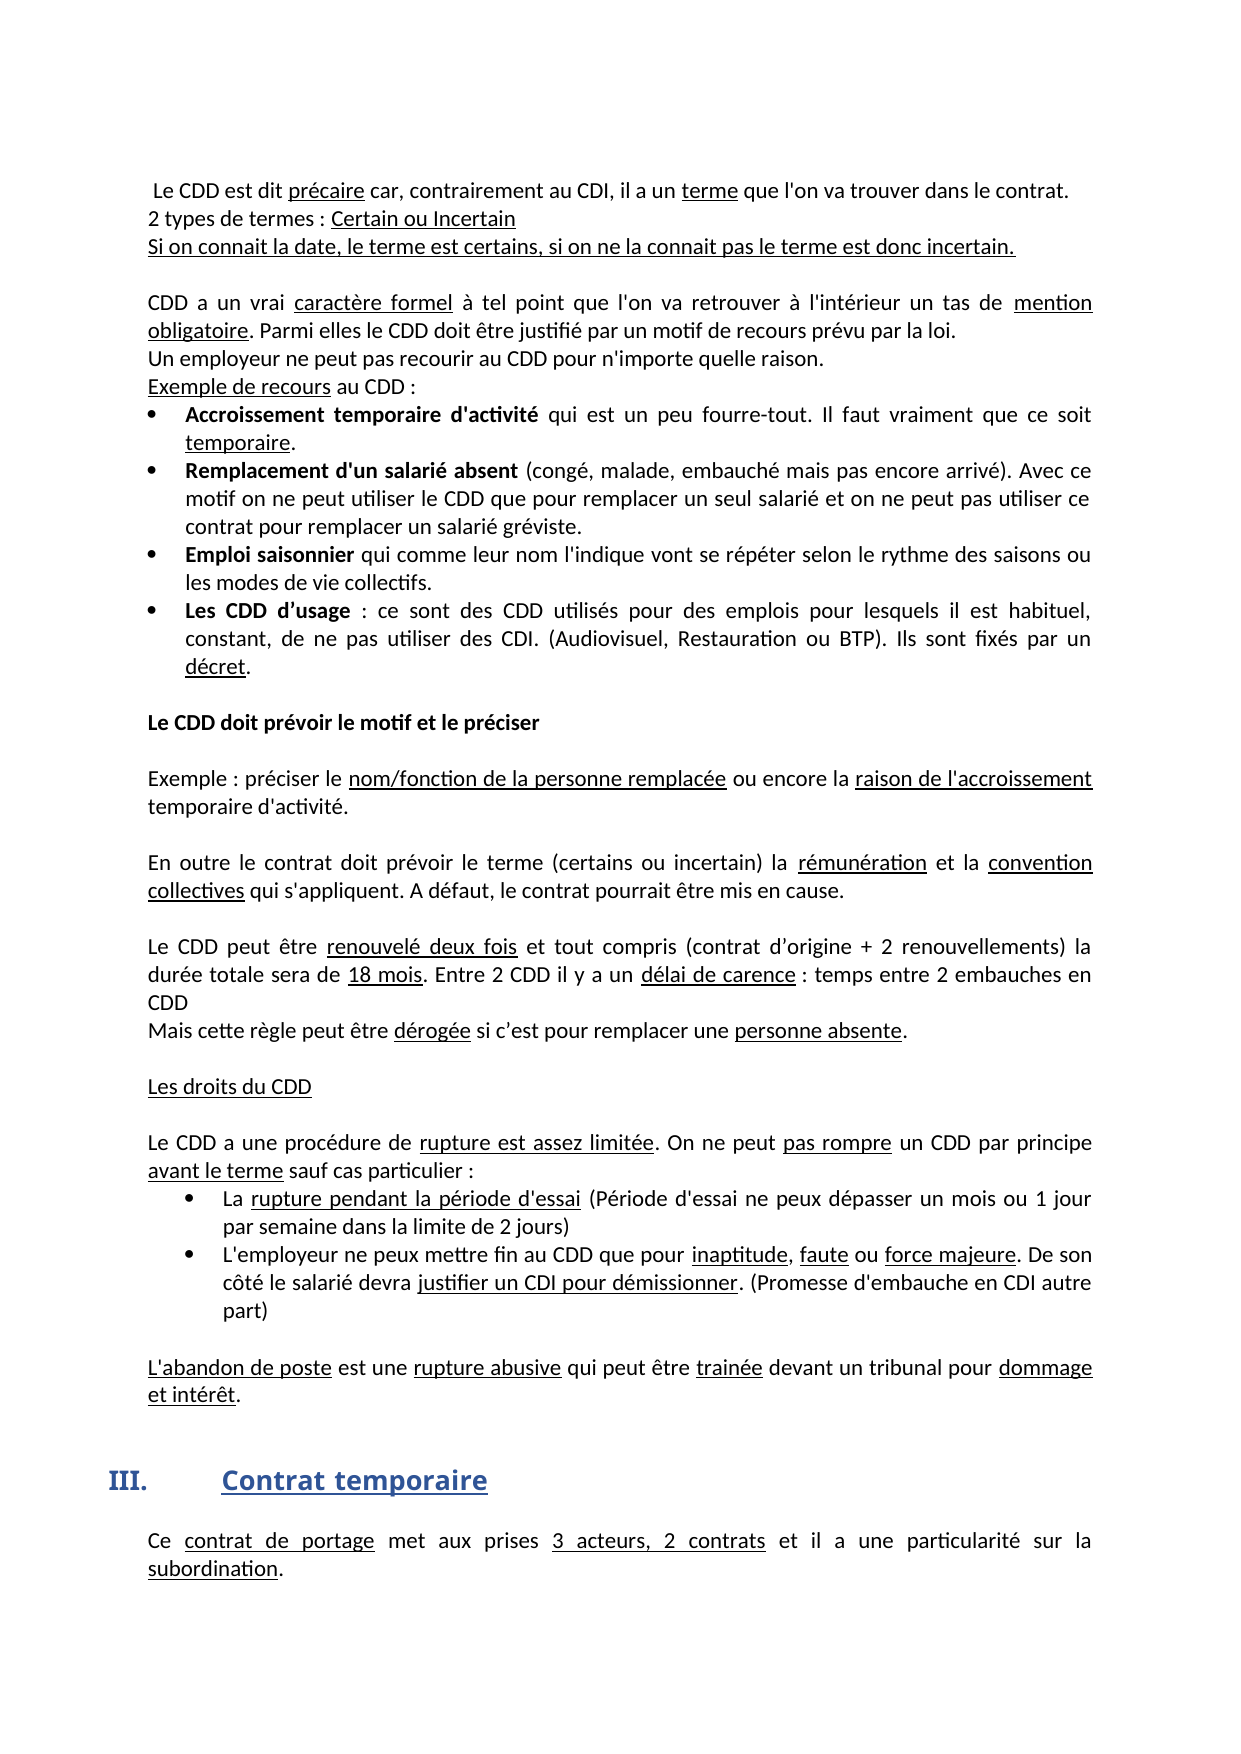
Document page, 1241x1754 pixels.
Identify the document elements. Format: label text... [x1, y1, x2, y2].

text Si on connait la date, le terme est certains, si on ne la connait pas le terme est donc incertain. [148, 232, 1092, 260]
text Les droits du CDD [148, 1072, 1092, 1100]
text Exemple : préciser le nom/fonction de la personne remplacée ou encore la raison de l'accroissement temporaire d'activité. [148, 764, 1092, 820]
text Le CDD peut être renouvelé deux fois et tout compris (contrat d’origine + 2 renouvellements) la durée totale sera de 18 mois. Entre 2 CDD il y a un délai de carence : temps entre 2 embauches en CDD Mais cette règle peut être dérogée si c’est pour remplacer une personne absente. [148, 932, 1092, 1044]
subtitle Contrat temporaire [148, 1462, 1092, 1498]
text Le CDD a une procédure de rupture est assez limitée. On ne peut pas rompre un CDD par principe avant le terme sauf cas particulier : [148, 1128, 1092, 1184]
list L'employeur ne peux mettre fin au CDD que pour inaptitude, faute ou force majeure. De son côté le salarié devra justifier un CDI pour démissionner. (Promesse d'embauche en CDI autre part) [185, 1241, 1092, 1324]
text 2 types de termes : Certain ou Incertain [148, 204, 1092, 232]
text Exemple de recours au CDD : [148, 372, 1092, 400]
list Remplacement d'un salarié absent (congé, malade, embauché mais pas encore arrivé). Avec ce motif on ne peut utiliser le CDD que pour remplacer un seul salarié et on ne peut pas utiliser ce contrat pour remplacer un salarié gréviste. [148, 456, 1092, 540]
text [148, 1527, 1092, 1583]
text L'abandon de poste est une rupture abusive qui peut être trainée devant un tribunal pour dommage et intérêt. [148, 1353, 1092, 1409]
text CDD a un vrai caractère formel à tel point que l'on va retrouver à l'intérieur un tas de mention obligatoire. Parmi elles le CDD doit être justifié par un motif de recours prévu par la loi. [148, 260, 1092, 344]
list Emploi saisonnier qui comme leur nom l'indique vont se répéter selon le rythme des saisons ou les modes de vie collectifs. [148, 540, 1092, 596]
text Un employeur ne peut pas recourir au CDD pour n'importe quelle raison. [148, 344, 1092, 372]
list Les CDD d’usage : ce sont des CDD utilisés pour des emplois pour lesquels il est habituel, constant, de ne pas utiliser des CDI. (Audiovisuel, Restauration ou BTP). Ils sont fixés par un décret. [148, 596, 1092, 680]
list La rupture pendant la période d'essai (Période d'essai ne peux dépasser un mois ou 1 jour par semaine dans la limite de 2 jours) [185, 1184, 1092, 1241]
text En outre le contrat doit prévoir le terme (certains ou incertain) la rémunération et la convention collectives qui s'appliquent. A défaut, le contrat pourrait être mis en cause. [148, 848, 1092, 904]
list Accroissement temporaire d'activité qui est un peu fourre-tout. Il faut vraiment que ce soit temporaire. [148, 400, 1092, 456]
text Le CDD doit prévoir le motif et le préciser [148, 708, 1092, 736]
text Le CDD est dit précaire car, contrairement au CDI, il a un terme que l'on va trouver dans le contrat. [148, 176, 1092, 204]
